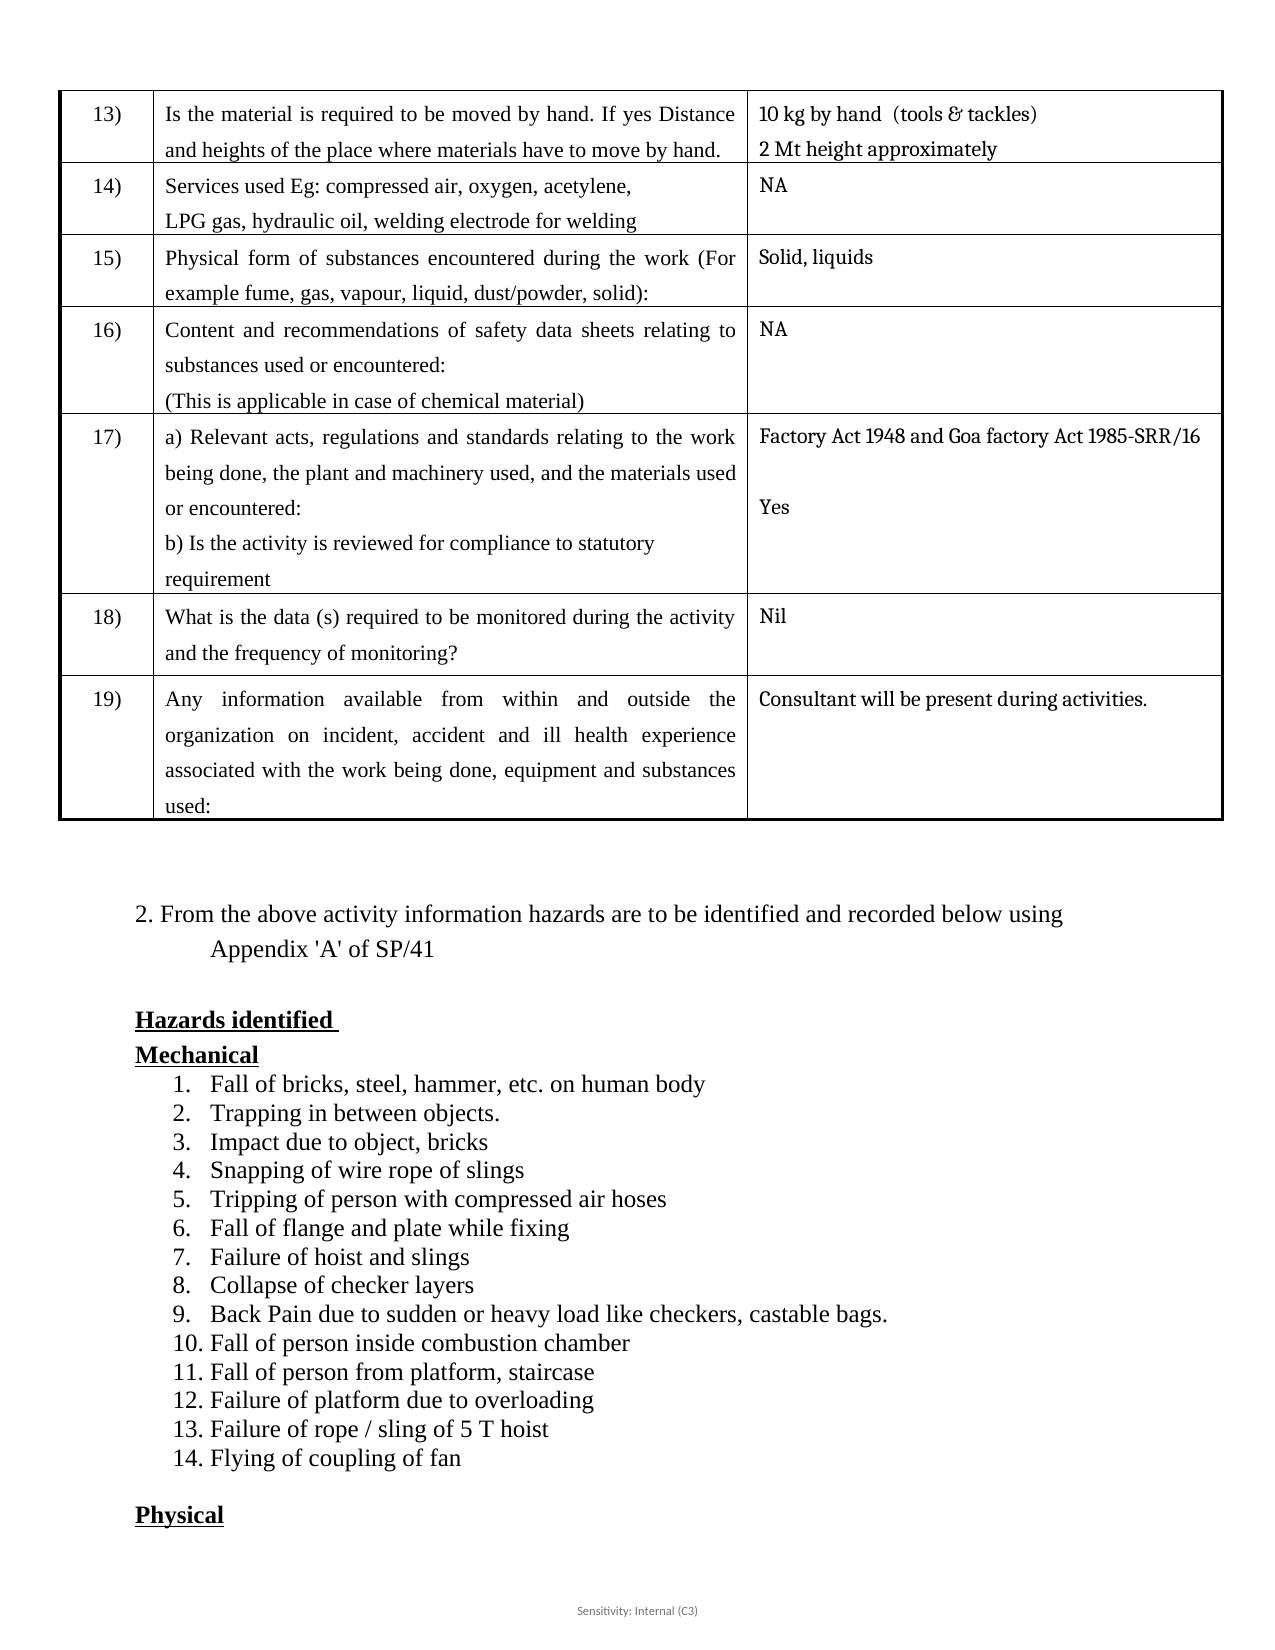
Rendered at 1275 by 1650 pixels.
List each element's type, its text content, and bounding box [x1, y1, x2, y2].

table_cell 16) [62, 307, 153, 413]
table_cell NA [748, 307, 1221, 413]
table_cell What is the data (s) required to be monitored during the activity and the frequency of monitoring? [154, 594, 747, 675]
table_cell 17) [62, 414, 153, 593]
table_cell 10 kg by hand (tools & tackles) 2 Mt height approximately [748, 91, 1221, 162]
list Snapping of wire rope of slings [172, 1156, 1143, 1184]
table_cell Services used Eg: compressed air, oxygen, acetylene, LPG gas, hydraulic oil, welding electrode for welding [154, 163, 747, 234]
list Failure of rope / sling of 5 T hoist [172, 1414, 1143, 1443]
text Mechanical [135, 1034, 1143, 1069]
table_cell 14) [62, 163, 153, 234]
table_cell 19) [62, 676, 153, 818]
table_cell 13) [62, 91, 153, 162]
text Hazards identified [135, 998, 1143, 1034]
table_cell Factory Act 1948 and factory Act 1985-SRR/16 Yes [748, 414, 1221, 593]
table_cell 18) [62, 594, 153, 675]
list Fall of person inside combustion chamber [172, 1328, 1143, 1357]
text 2. From the above activity information hazards are to be identified and recorded below using Appendix 'A' of SP/41 [135, 892, 1143, 963]
table_cell 15) [62, 235, 153, 306]
list Impact due to object, bricks [172, 1127, 1143, 1156]
table_cell Content and recommendations of safety data sheets relating to substances used or encountered: (This is applicable in case of chemical material) [154, 307, 747, 413]
list Trapping in between objects. [172, 1098, 1143, 1127]
list Collapse of checker layers [172, 1271, 1143, 1299]
table_cell Is the material is required to be moved by hand. If yes Distance and heights of the place where materials have to move by hand. [154, 91, 747, 162]
table_cell a) Relevant acts, regulations and standards relating to the work being done, the plant and machinery used, and the materials used or encountered: b) Is the activity is reviewed for compliance to statutory requirement [154, 414, 747, 593]
list Failure of hoist and slings [172, 1242, 1143, 1271]
table_cell Physical form of substances encountered during the work (For example fume, gas, vapour, liquid, dust/powder, solid): [154, 235, 747, 306]
table_cell Solid, liquids [748, 235, 1221, 306]
table_cell Nil [748, 594, 1221, 675]
text Physical [135, 1501, 1143, 1529]
list Tripping of person with compressed air hoses [172, 1184, 1143, 1213]
table_cell Any information available from within and outside the organization on incident, accident and ill health experience associated with the work being done, equipment and substances used: [154, 676, 747, 818]
list Back Pain due to sudden or heavy load like checkers, castable bags. [172, 1299, 1143, 1328]
list Fall of person from platform, staircase [172, 1357, 1143, 1386]
list Fall of bricks, steel, hammer, etc. on human body [172, 1069, 1143, 1098]
list Flying of coupling of fan [172, 1443, 1143, 1472]
table_cell Consultant will be present during activities. [748, 676, 1221, 818]
list Failure of platform due to overloading [172, 1386, 1143, 1414]
table_cell NA [748, 163, 1221, 234]
list Fall of flange and plate while fixing [172, 1213, 1143, 1242]
